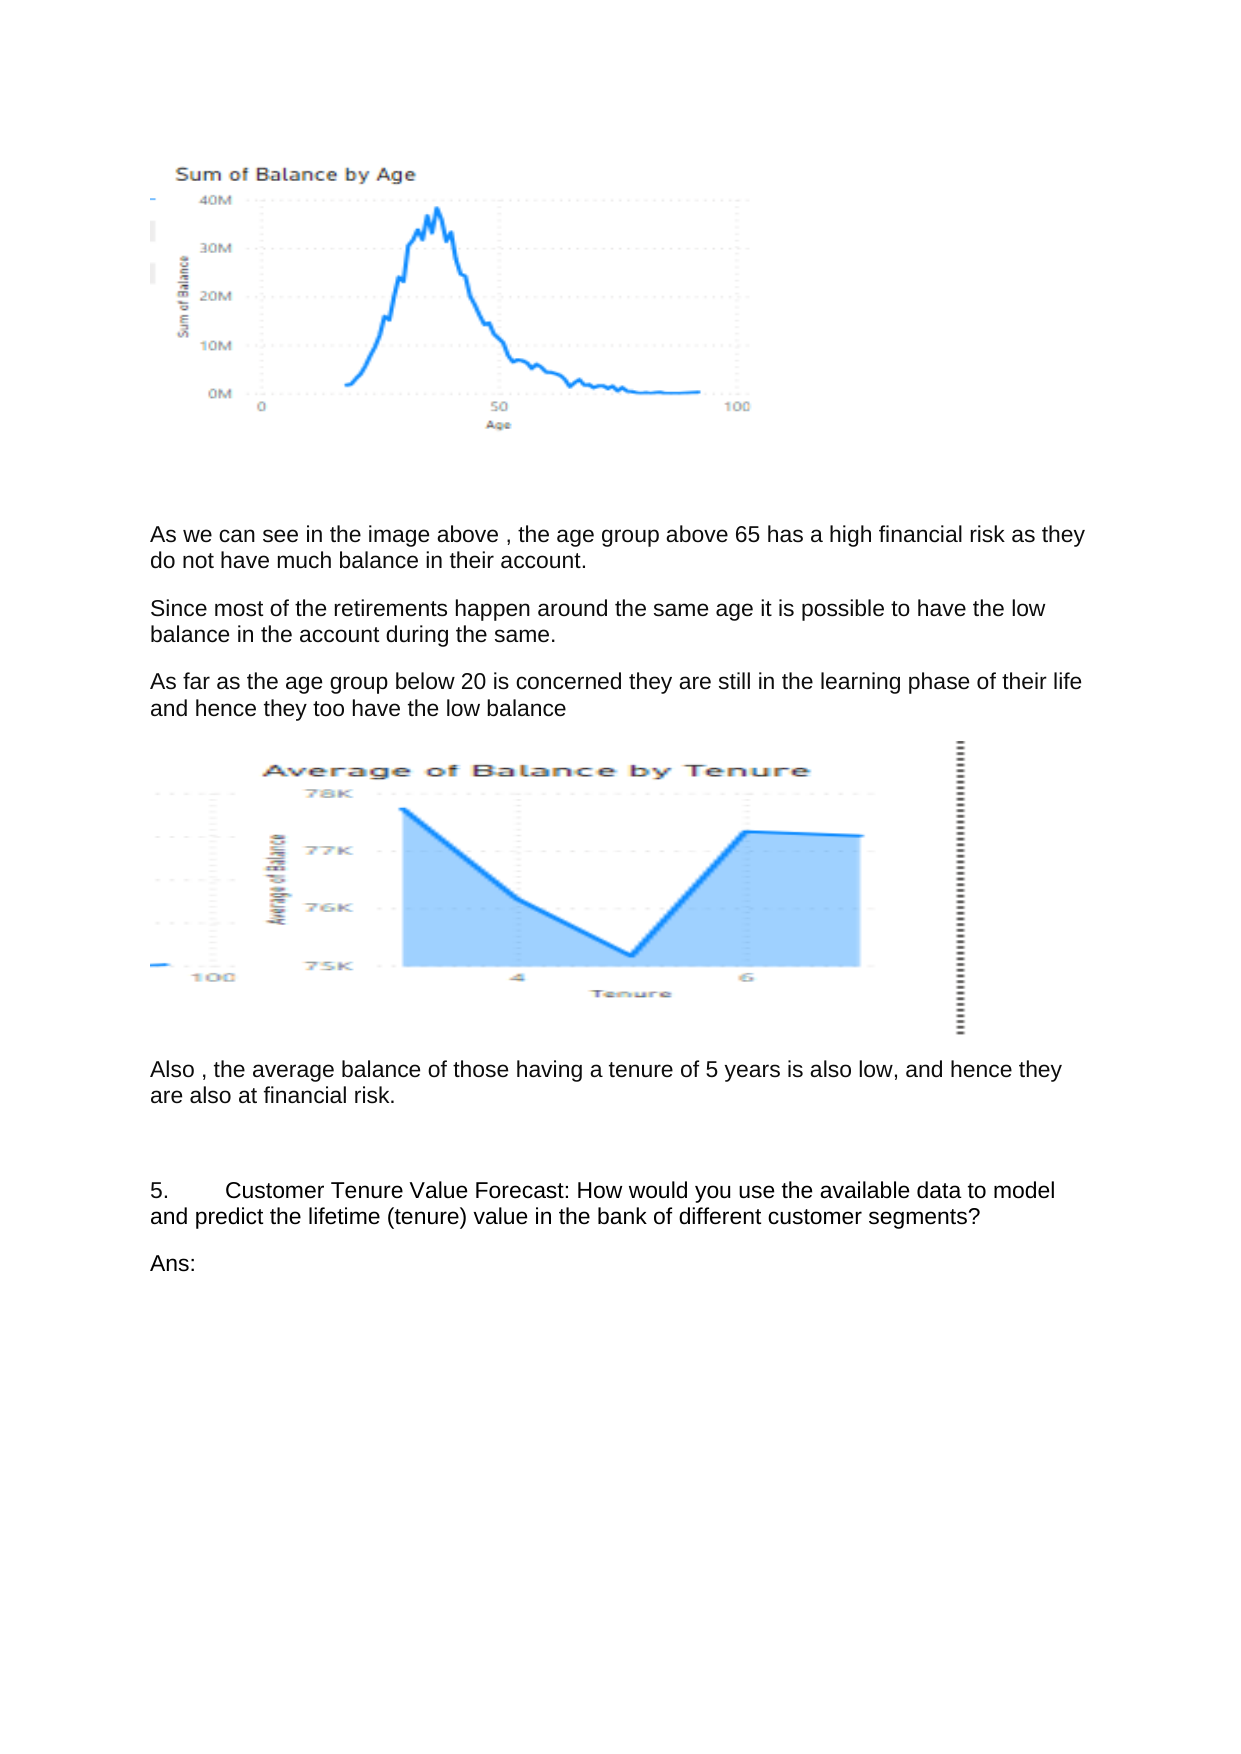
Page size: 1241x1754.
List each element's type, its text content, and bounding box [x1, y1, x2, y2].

picture [150, 150, 943, 453]
picture [150, 741, 994, 1036]
text Ans: [150, 1250, 1090, 1277]
text As we can see in the image above , the age group above 65 has a high financial risk as they do not have much balance in their account. [150, 521, 1090, 574]
text As far as the age group below 20 is concerned they are still in the learning phase of their life and hence they too have the low balance [150, 668, 1090, 721]
text Also , the average balance of those having a tenure of 5 years is also low, and hence they are also at financial risk. [150, 1056, 1090, 1109]
text Since most of the retirements happen around the same age it is possible to have the low balance in the account during the same. [150, 594, 1090, 647]
text 5. Customer Tenure Value Forecast: How would you use the available data to model and predict the lifetime (tenure) value in the bank of different customer segments? [150, 1177, 1090, 1229]
